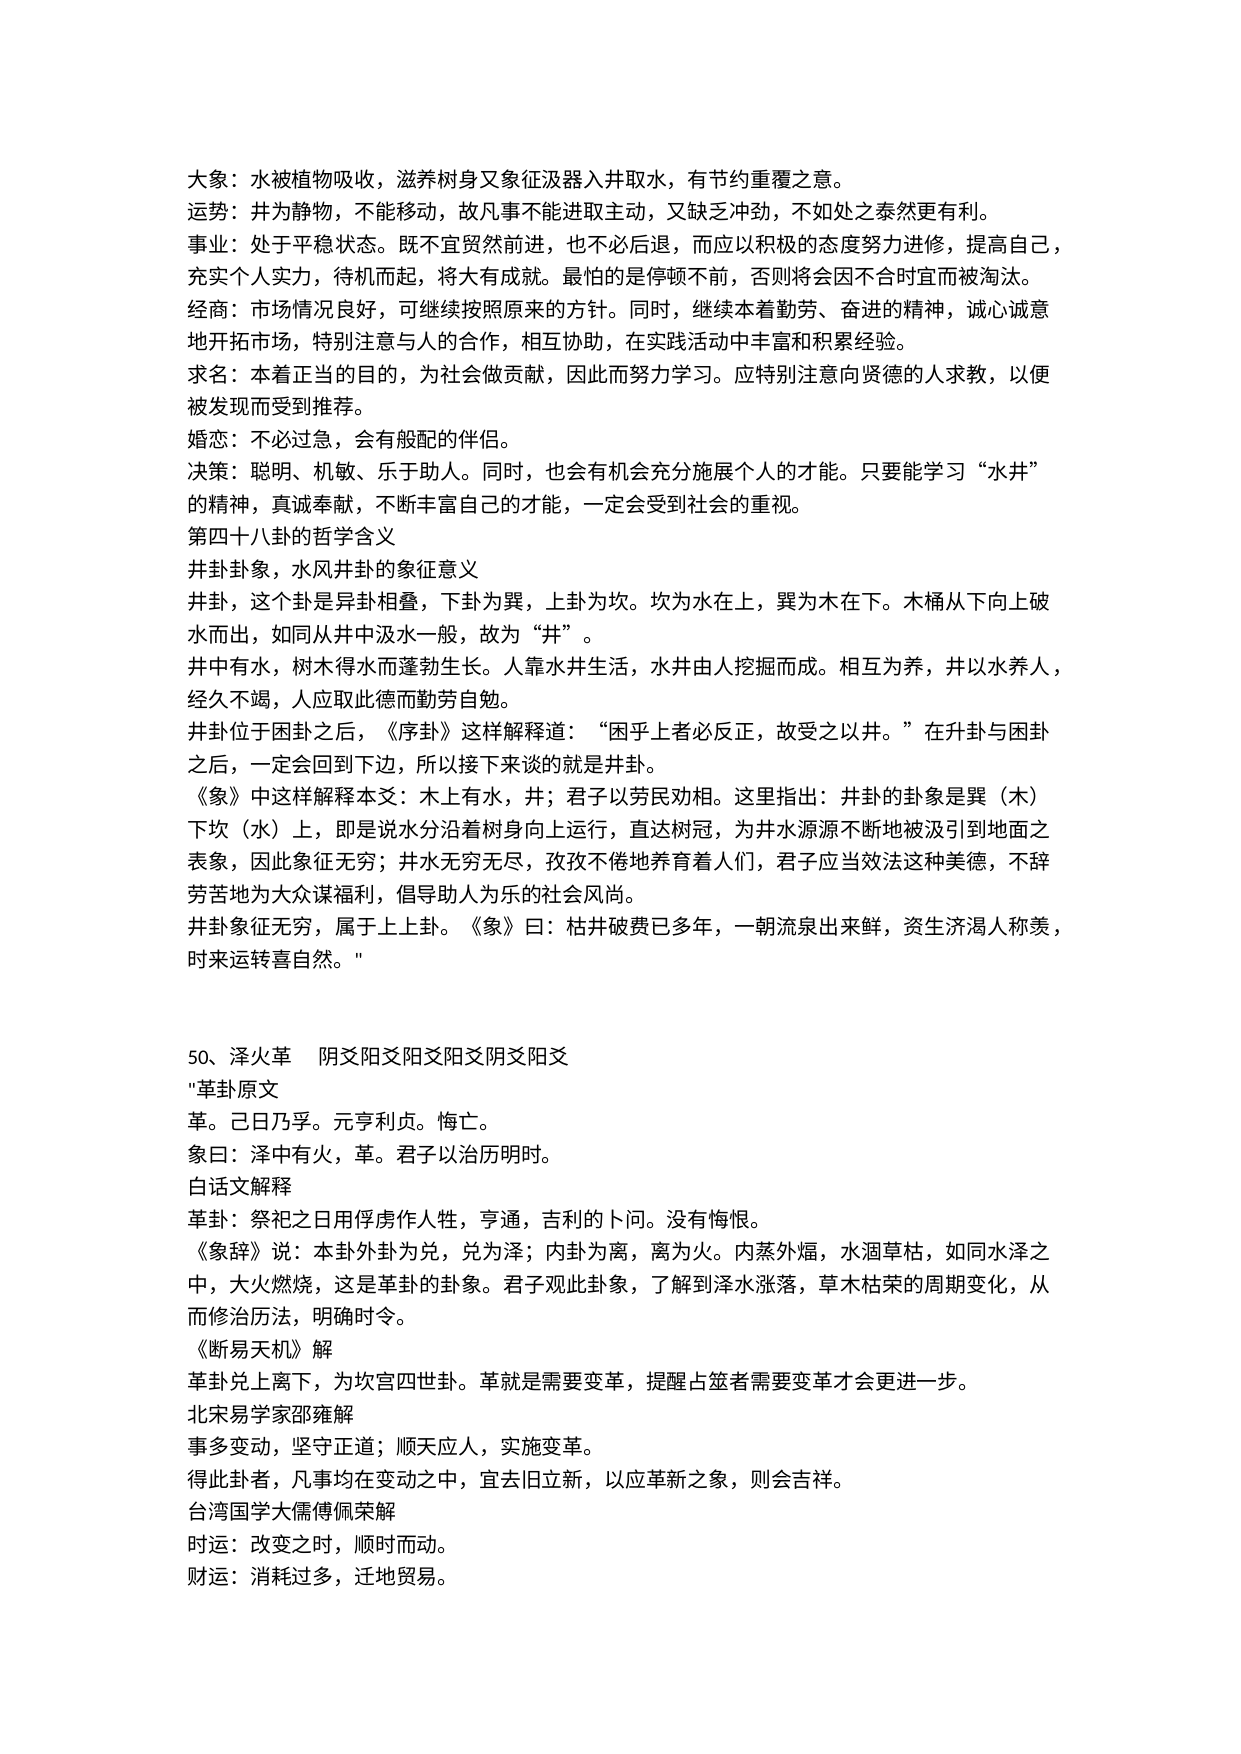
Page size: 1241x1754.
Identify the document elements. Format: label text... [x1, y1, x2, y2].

text 得此卦者，凡事均在变动之中，宜去旧立新，以应革新之象，则会吉祥。 [187, 1462, 1053, 1494]
text 决策：聪明、机敏、乐于助人。同时，也会有机会充分施展个人的才能。只要能学习“水井”的精神，真诚奉献，不断丰富自己的才能，一定会受到社会的重视。 [187, 454, 1053, 519]
text 革卦兑上离下，为坎宫四世卦。革就是需要变革，提醒占筮者需要变革才会更进一步。 [187, 1364, 1053, 1397]
text 事多变动，坚守正道；顺天应人，实施变革。 [187, 1429, 1053, 1462]
text 时运：改变之时，顺时而动。 [187, 1527, 1053, 1559]
text 运势：井为静物，不能移动，故凡事不能进取主动，又缺乏冲劲，不如处之泰然更有利。 [187, 194, 1053, 227]
text 革。己日乃孚。元亨利贞。悔亡。 [187, 1104, 1053, 1137]
text 第四十八卦的哲学含义 [187, 519, 1053, 552]
text 井中有水，树木得水而蓬勃生长。人靠水井生活，水井由人挖掘而成。相互为养，井以水养人，经久不竭，人应取此德而勤劳自勉。 [187, 649, 1053, 714]
text 井卦，这个卦是异卦相叠，下卦为巽，上卦为坎。坎为水在上，巽为木在下。木桶从下向上破水而出，如同从井中汲水一般，故为“井”。 [187, 584, 1053, 649]
text 革卦：祭祀之日用俘虏作人牲，亨通，吉利的卜问。没有悔恨。 [187, 1202, 1053, 1234]
list 泽火革 阴爻阳爻阳爻阳爻阴爻阳爻 [187, 1039, 1053, 1072]
text 象曰：泽中有火，革。君子以治历明时。 [187, 1137, 1053, 1169]
text 大象：水被植物吸收，滋养树身又象征汲器入井取水，有节约重覆之意。 [187, 162, 1053, 194]
text 井卦位于困卦之后，《序卦》这样解释道：“困乎上者必反正，故受之以井。”在升卦与困卦之后，一定会回到下边，所以接下来谈的就是井卦。 [187, 714, 1053, 779]
text 事业：处于平稳状态。既不宜贸然前进，也不必后退，而应以积极的态度努力进修，提高自己，充实个人实力，待机而起，将大有成就。最怕的是停顿不前，否则将会因不合时宜而被淘汰。 [187, 227, 1053, 292]
text 求名：本着正当的目的，为社会做贡献，因此而努力学习。应特别注意向贤德的人求教，以便被发现而受到推荐。 [187, 357, 1053, 422]
text 北宋易学家邵雍解 [187, 1397, 1053, 1429]
text 《象》中这样解释本爻：木上有水，井；君子以劳民劝相。这里指出：井卦的卦象是巽（木）下坎（水）上，即是说水分沿着树身向上运行，直达树冠，为井水源源不断地被汲引到地面之表象，因此象征无穷；井水无穷无尽，孜孜不倦地养育着人们，君子应当效法这种美德，不辞劳苦地为大众谋福利，倡导助人为乐的社会风尚。 [187, 779, 1053, 909]
text 台湾国学大儒傅佩荣解 [187, 1494, 1053, 1527]
text 《象辞》说：本卦外卦为兑，兑为泽；内卦为离，离为火。内蒸外煏，水涸草枯，如同水泽之中，大火燃烧，这是革卦的卦象。君子观此卦象，了解到泽水涨落，草木枯荣的周期变化，从而修治历法，明确时令。 [187, 1234, 1053, 1332]
text 白话文解释 [187, 1169, 1053, 1202]
text 婚恋：不必过急，会有般配的伴侣。 [187, 422, 1053, 454]
text 《断易天机》解 [187, 1332, 1053, 1364]
list "革卦原文 [187, 1072, 1053, 1104]
text 财运：消耗过多，迁地贸易。 [187, 1559, 1053, 1592]
text 井卦象征无穷，属于上上卦。《象》曰：枯井破费已多年，一朝流泉出来鲜，资生济渴人称羡，时来运转喜自然。" [187, 909, 1053, 974]
text 井卦卦象，水风井卦的象征意义 [187, 552, 1053, 584]
text 经商：市场情况良好，可继续按照原来的方针。同时，继续本着勤劳、奋进的精神，诚心诚意地开拓市场，特别注意与人的合作，相互协助，在实践活动中丰富和积累经验。 [187, 292, 1053, 357]
